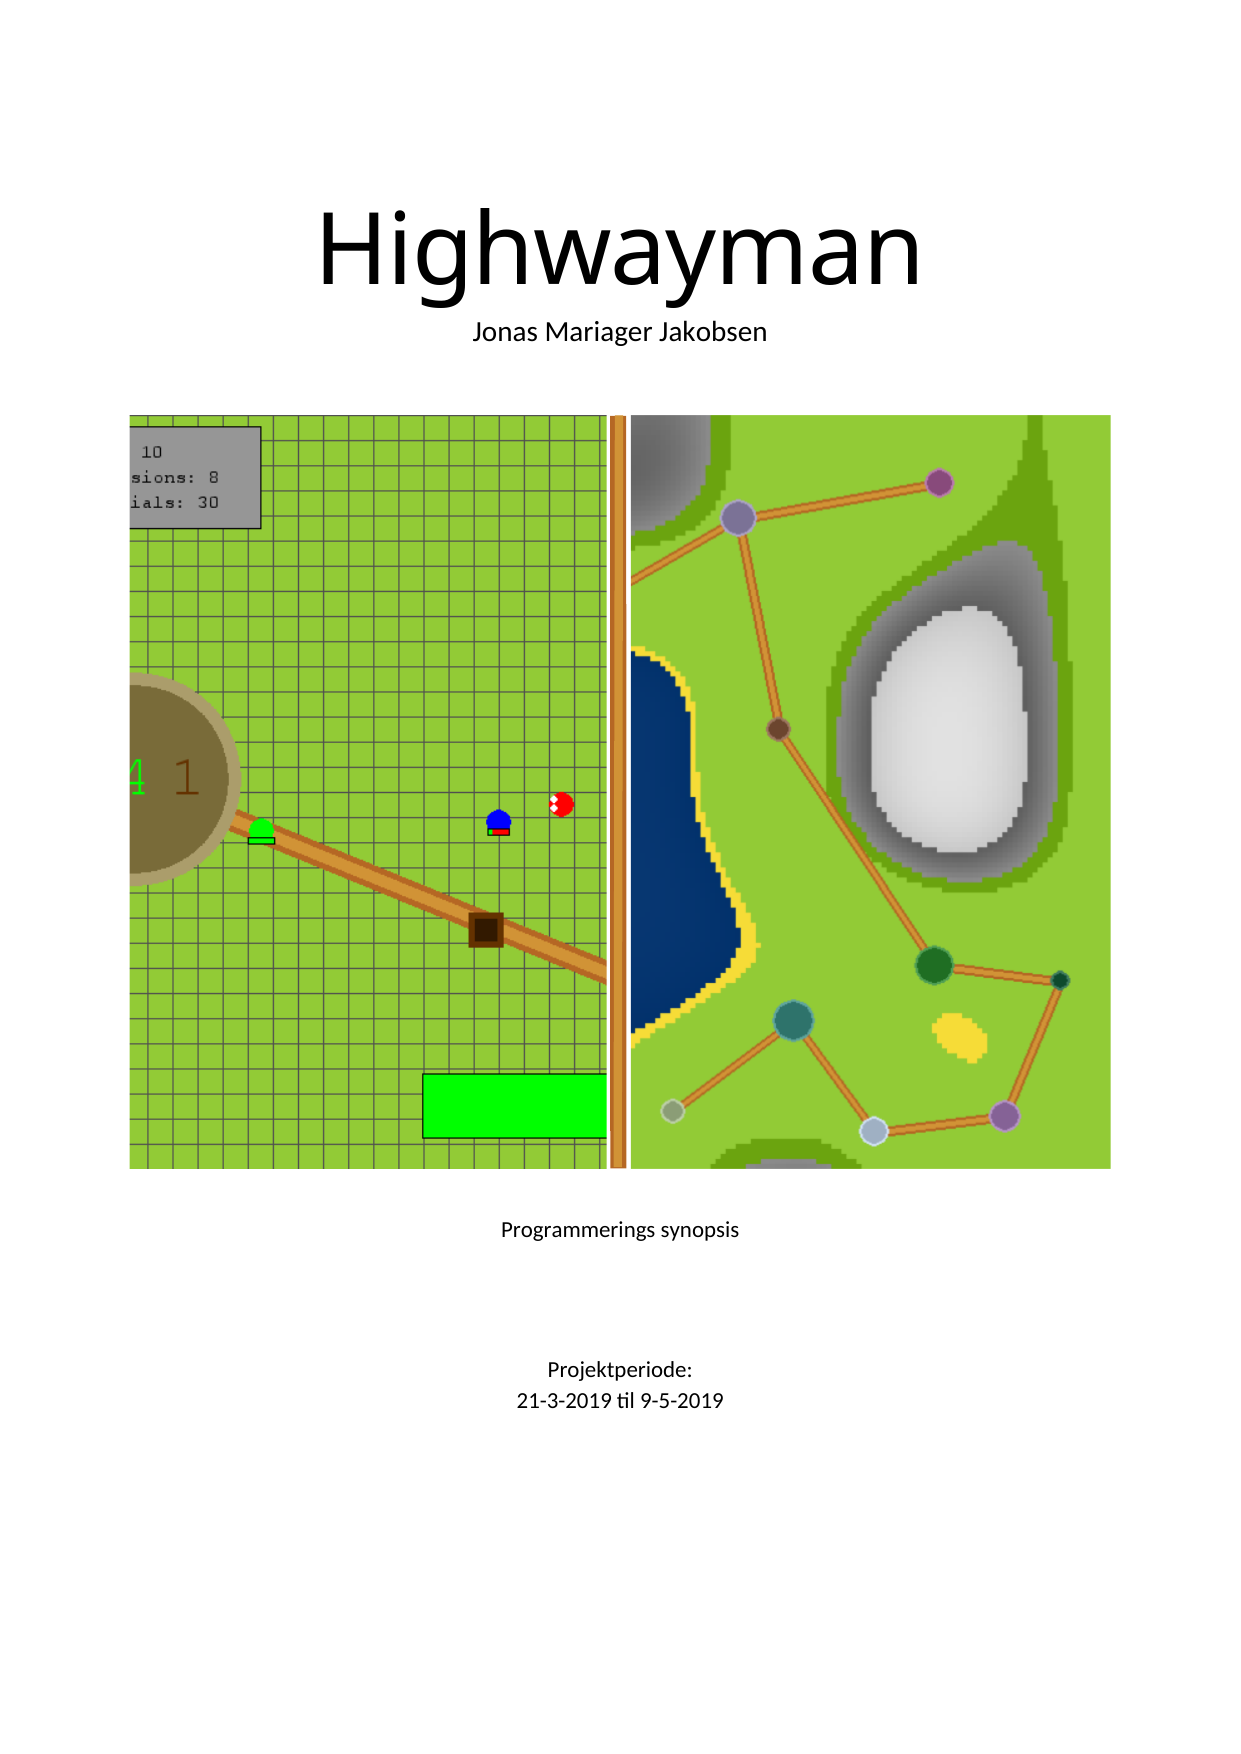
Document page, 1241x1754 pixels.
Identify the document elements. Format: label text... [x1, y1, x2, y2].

picture [630, 415, 1111, 1169]
text Programmerings synopsis [118, 1215, 1122, 1243]
picture [129, 415, 607, 1169]
text Projektperiode: 21-3-2019 til 9-5-2019 [118, 1356, 1122, 1414]
text Jonas Mariager Jakobsen [118, 313, 1122, 349]
title Highwayman [118, 177, 1122, 313]
